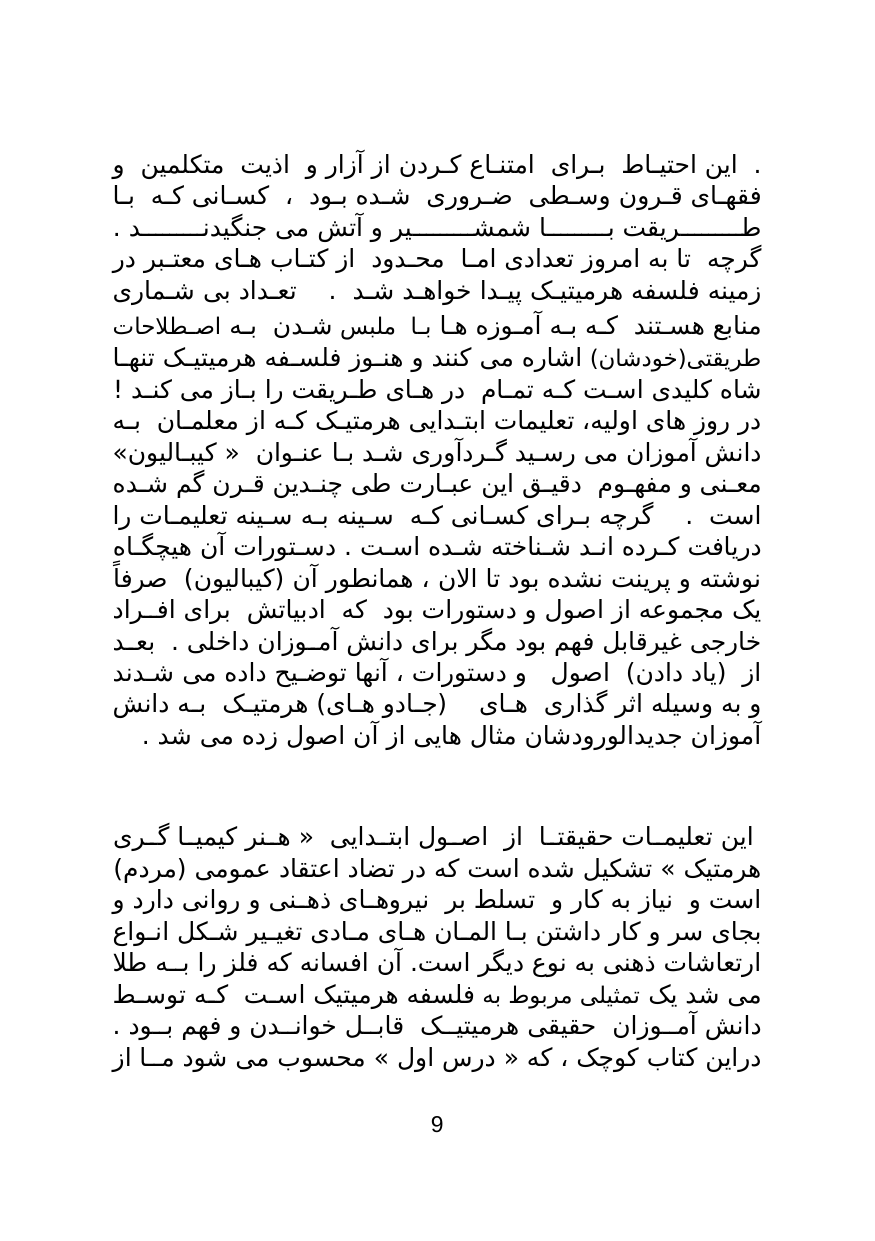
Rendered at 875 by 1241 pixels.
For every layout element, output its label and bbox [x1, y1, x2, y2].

text [112, 150, 762, 750]
text [112, 823, 762, 1072]
